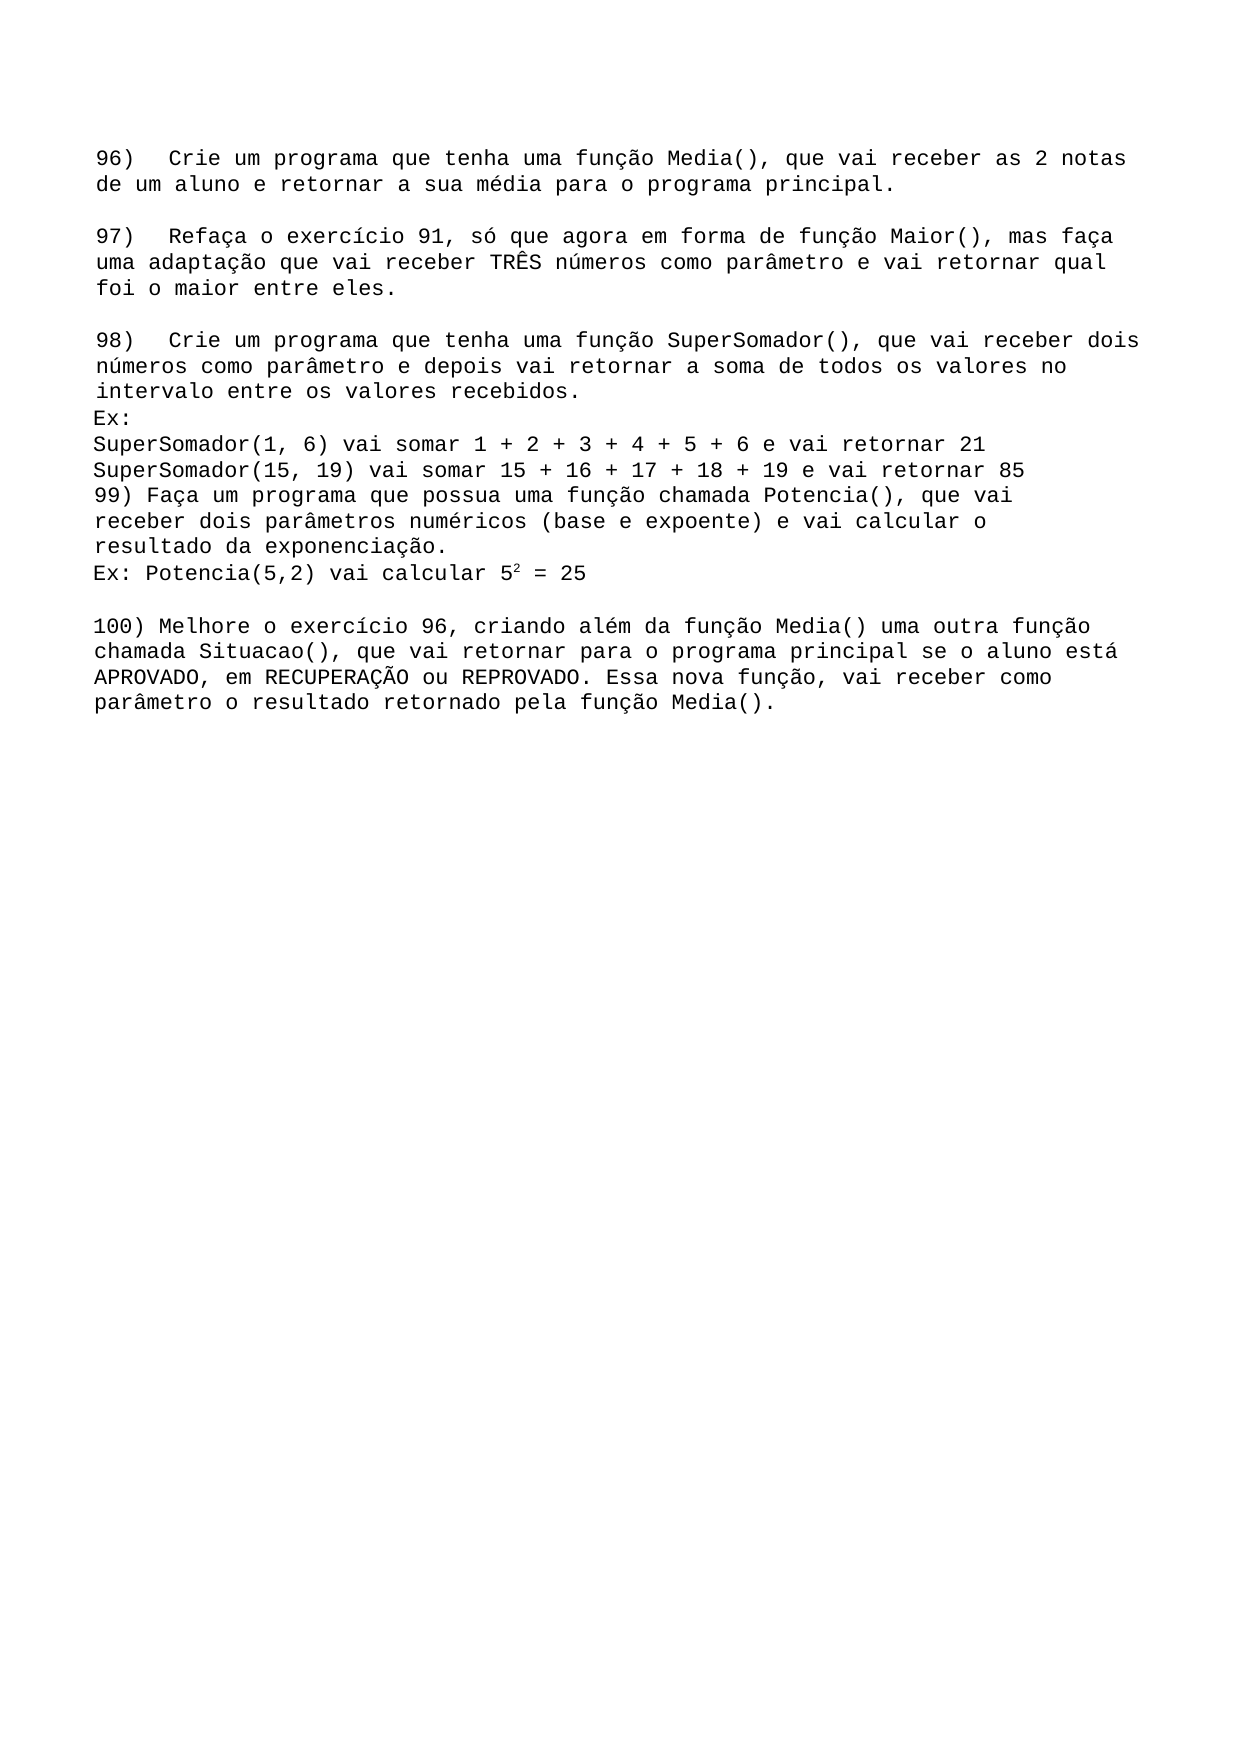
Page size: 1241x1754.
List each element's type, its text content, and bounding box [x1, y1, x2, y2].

text Ex: [93, 407, 1145, 432]
text SuperSomador(1, 6) vai somar 1 + 2 + 3 + 4 + 5 + 6 e vai retornar 21 [93, 433, 1145, 458]
text 100) Melhore o exercício 96, criando além da função Media() uma outra função chamada Situacao(), que vai retornar para o programa principal se o aluno está APROVADO, em RECUPERAÇÃO ou REPROVADO. Essa nova função, vai receber como parâmetro o resultado retornado pela função Media(). [93, 615, 1145, 716]
text Ex: Potencia(5,2) vai calcular 52 = 25 [93, 562, 1145, 587]
list Refaça o exercício 91, só que agora em forma de função Maior(), mas faça uma adaptação que vai receber TRÊS números como parâmetro e vai retornar qual foi o maior entre eles. [96, 226, 1145, 302]
text SuperSomador(15, 19) vai somar 15 + 16 + 17 + 18 + 19 e vai retornar 85 99) Faça um programa que possua uma função chamada Potencia(), que vai receber dois parâmetros numéricos (base e expoente) e vai calcular o resultado da exponenciação. [93, 459, 1040, 561]
list Crie um programa que tenha uma função Media(), que vai receber as 2 notas de um aluno e retornar a sua média para o programa principal. [96, 147, 1145, 198]
list Crie um programa que tenha uma função SuperSomador(), que vai receber dois números como parâmetro e depois vai retornar a soma de todos os valores no intervalo entre os valores recebidos. [96, 330, 1145, 406]
